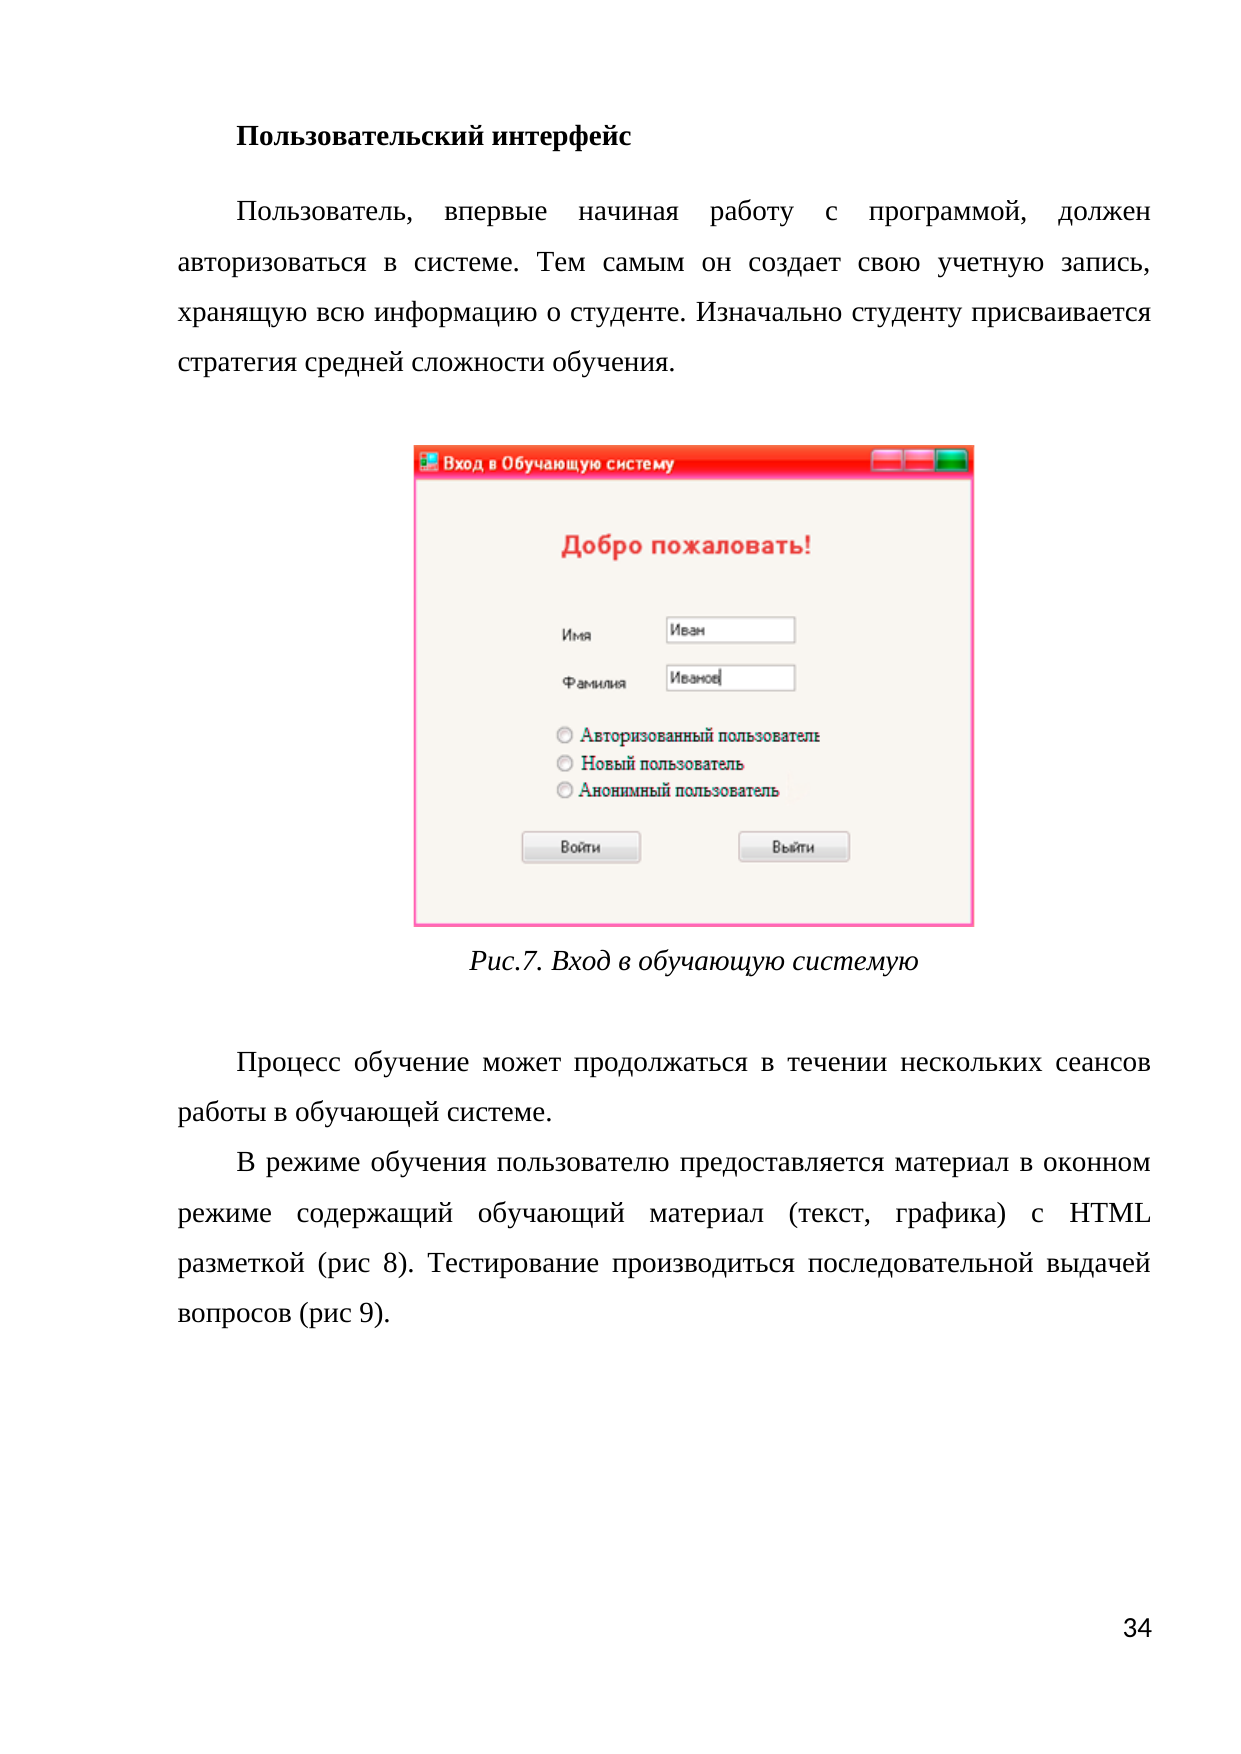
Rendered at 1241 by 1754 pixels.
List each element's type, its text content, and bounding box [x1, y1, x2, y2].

subtitle Пользовательский интерфейс [177, 118, 1152, 152]
text Пользователь, впервые начиная работу с программой, должен авторизоваться в системе. Тем самым он создает свою учетную запись, хранящую всю информацию о студенте. Изначально студенту присваивается стратегия средней сложности обучения. [177, 193, 1152, 378]
text Процесс обучение может продолжаться в течении нескольких сеансов работы в обучающей системе. [177, 1044, 1152, 1128]
text Рис.7. Вход в обучающую системую [177, 943, 1152, 977]
picture [413, 445, 975, 927]
text В режиме обучения пользователю предоставляется материал в оконном режиме содержащий обучающий материал (текст, графика) с HTML разметкой (рис 8). Тестирование производиться последовательной выдачей вопросов (рис 9). [177, 1144, 1152, 1329]
